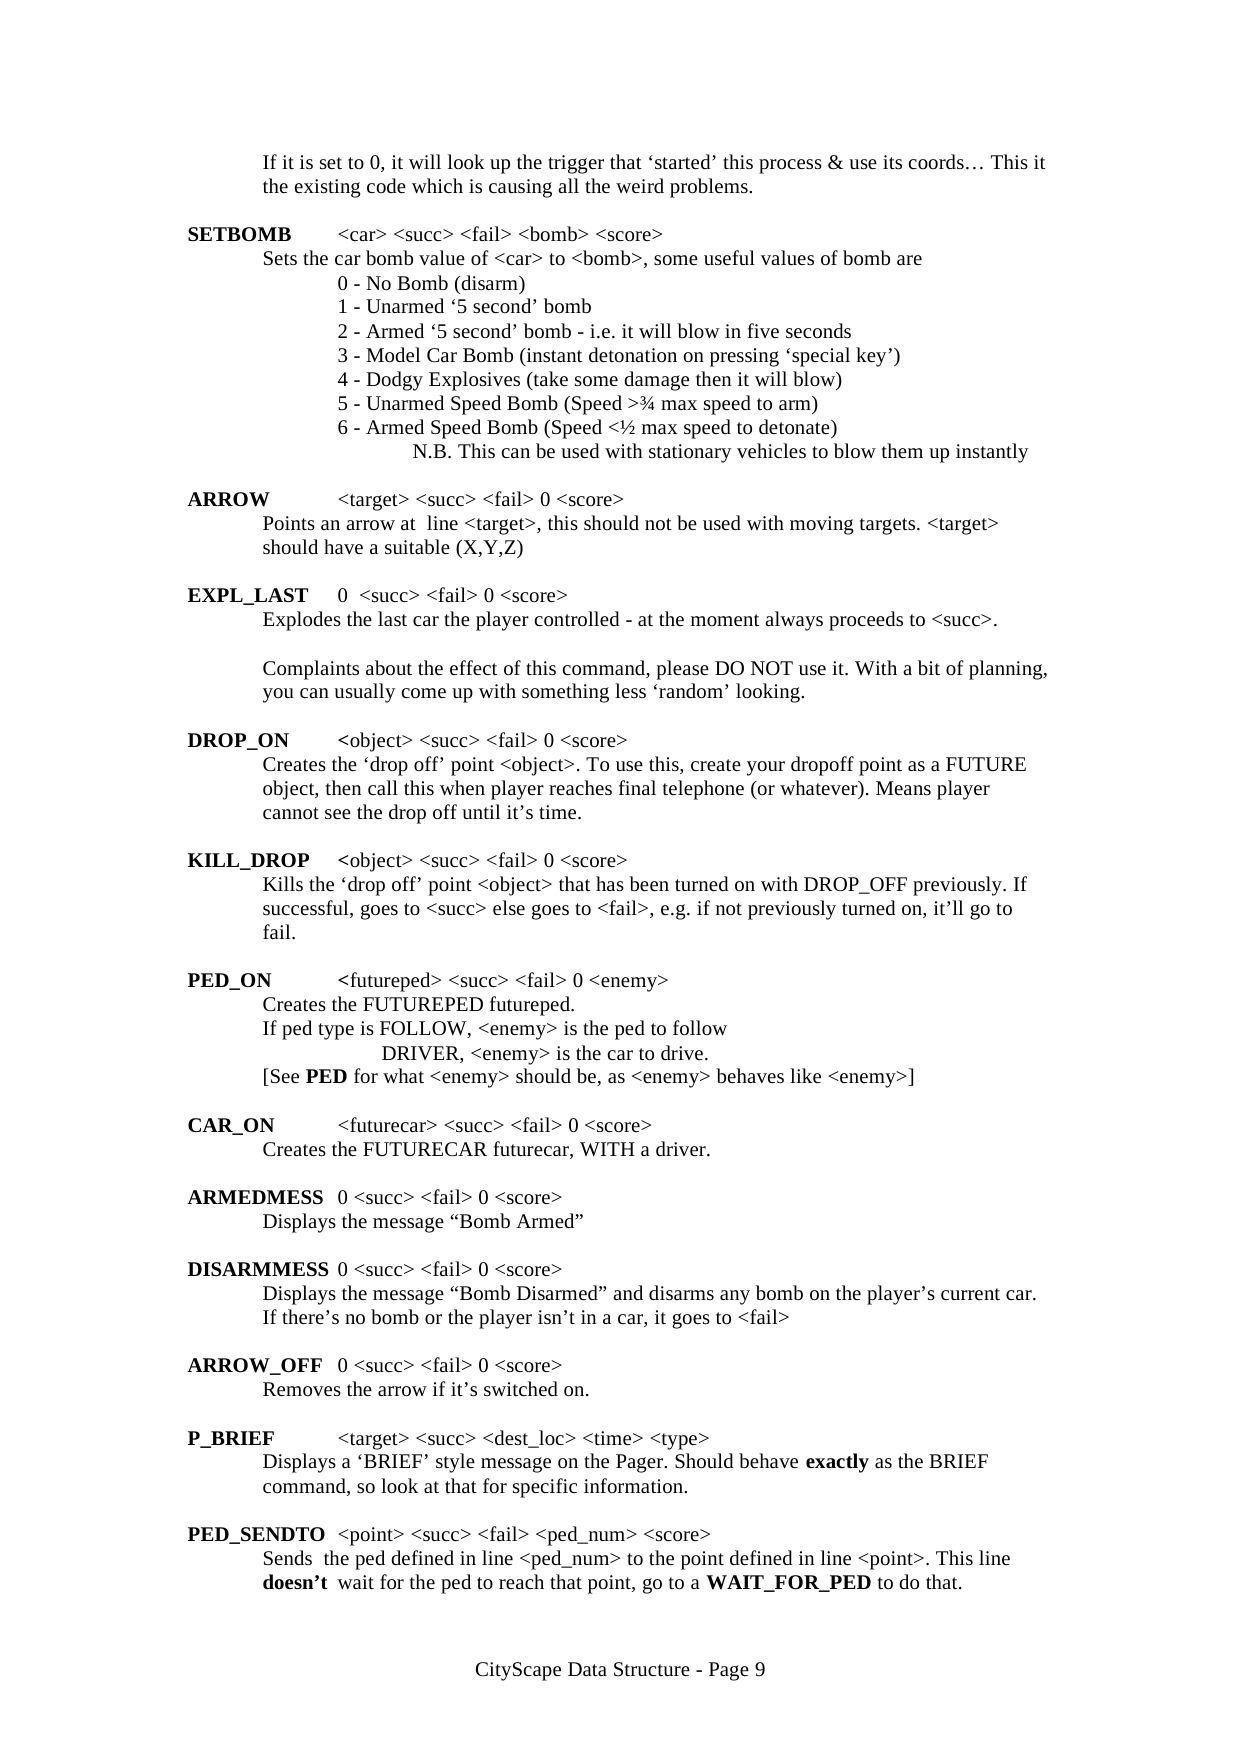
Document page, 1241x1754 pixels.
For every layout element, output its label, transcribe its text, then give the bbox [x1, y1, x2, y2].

text DROP_ON <object> <succ> <fail> 0 <score> [187, 727, 1053, 752]
text SETBOMB <car> <succ> <fail> <bomb> <score> [187, 222, 1053, 246]
text KILL_DROP <object> <succ> <fail> 0 <score> [187, 848, 1053, 872]
text Displays the message “Bomb Disarmed” and disarms any bomb on the player’s current car. If there’s no bomb or the player isn’t in a car, it goes to <fail> [262, 1281, 1053, 1329]
text CAR_ON <futurecar> <succ> <fail> 0 <score> [187, 1112, 1053, 1137]
text ARROW_OFF 0 <succ> <fail> 0 <score> [187, 1353, 1053, 1377]
text 2 - Armed ‘5 second’ bomb - i.e. it will blow in five seconds [187, 318, 1053, 342]
text DRIVER, <enemy> is the car to drive. [187, 1040, 1053, 1064]
text If ped type is FOLLOW, <enemy> is the ped to follow [187, 1016, 1053, 1040]
text PED_ON <futureped> <succ> <fail> 0 <enemy> [187, 968, 1053, 992]
text 0 - No Bomb (disarm) [187, 270, 1053, 294]
text Explodes the last car the player controlled - at the moment always proceeds to <succ>. [262, 607, 1053, 631]
text Displays a ‘BRIEF’ style message on the Pager. Should behave exactly as the BRIEF command, so look at that for specific information. [262, 1449, 1053, 1497]
text 4 - Dodgy Explosives (take some damage then it will blow) [187, 367, 1053, 391]
text 6 - Armed Speed Bomb (Speed <½ max speed to detonate) [187, 415, 1053, 439]
text ARROW <target> <succ> <fail> 0 <score> [187, 487, 1053, 511]
text Creates the FUTURECAR futurecar, WITH a driver. [187, 1137, 1053, 1161]
text Kills the ‘drop off’ point <object> that has been turned on with DROP_OFF previously. If successful, goes to <succ> else goes to <fail>, e.g. if not previously turned on, it’ll go to fail. [262, 872, 1053, 944]
text ARMEDMESS 0 <succ> <fail> 0 <score> [187, 1185, 1053, 1209]
text [See PED for what <enemy> should be, as <enemy> behaves like <enemy>] [187, 1064, 1053, 1088]
text Creates the ‘drop off’ point <object>. To use this, create your dropoff point as a FUTURE object, then call this when player reaches final telephone (or whatever). Means player cannot see the drop off until it’s time. [262, 752, 1053, 824]
text 5 - Unarmed Speed Bomb (Speed >¾ max speed to arm) [187, 391, 1053, 415]
text PED_SENDTO <point> <succ> <fail> <ped_num> <score> [187, 1522, 1053, 1546]
text Creates the FUTUREPED futureped. [187, 992, 1053, 1016]
text N.B. This can be used with stationary vehicles to blow them up instantly [187, 439, 1053, 463]
text Complaints about the effect of this command, please DO NOT use it. With a bit of planning, you can usually come up with something less ‘random’ looking. [262, 655, 1053, 703]
text Displays the message “Bomb Armed” [187, 1209, 1053, 1233]
text EXPL_LAST 0 <succ> <fail> 0 <score> [187, 583, 1053, 607]
text Points an arrow at line <target>, this should not be used with moving targets. <target> should have a suitable (X,Y,Z) [262, 511, 1053, 559]
text 3 - Model Car Bomb (instant detonation on pressing ‘special key’) [187, 342, 1053, 367]
text P_BRIEF <target> <succ> <dest_loc> <time> <type> [187, 1425, 1053, 1449]
text Sets the car bomb value of <car> to <bomb>, some useful values of bomb are [187, 246, 1053, 270]
text DISARMMESS 0 <succ> <fail> 0 <score> [187, 1257, 1053, 1281]
text Sends the ped defined in line <ped_num> to the point defined in line <point>. This line doesn’t wait for the ped to reach that point, go to a WAIT_FOR_PED to do that. [262, 1546, 1053, 1594]
text If it is set to 0, it will look up the trigger that ‘started’ this process & use its coords… This it the existing code which is causing all the weird problems. [262, 150, 1053, 198]
text 1 - Unarmed ‘5 second’ bomb [187, 294, 1053, 318]
text Removes the arrow if it’s switched on. [187, 1377, 1053, 1401]
